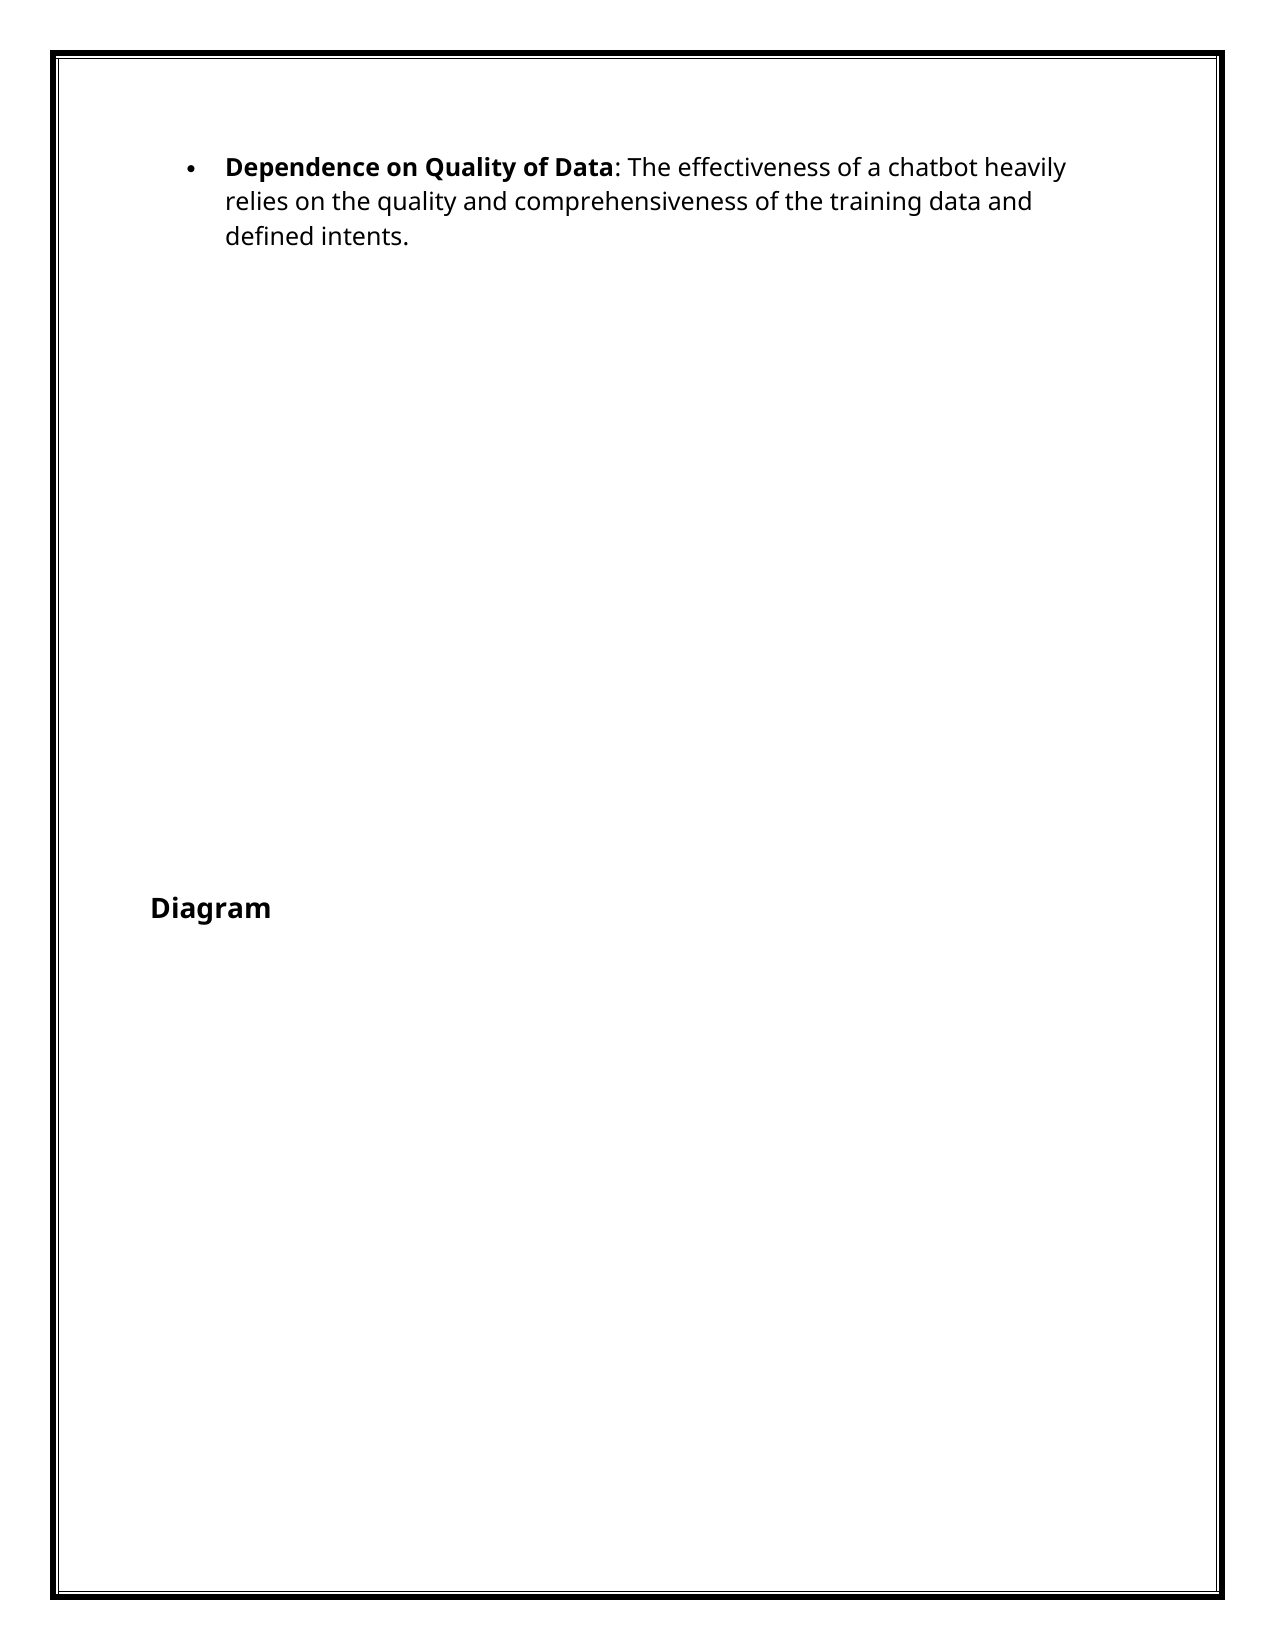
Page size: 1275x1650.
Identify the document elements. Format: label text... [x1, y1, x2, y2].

text Diagram [150, 889, 1125, 927]
list Dependence on Quality of Data: The effectiveness of a chatbot heavily relies on the quality and comprehensiveness of the training data and defined intents. [187, 150, 1125, 252]
